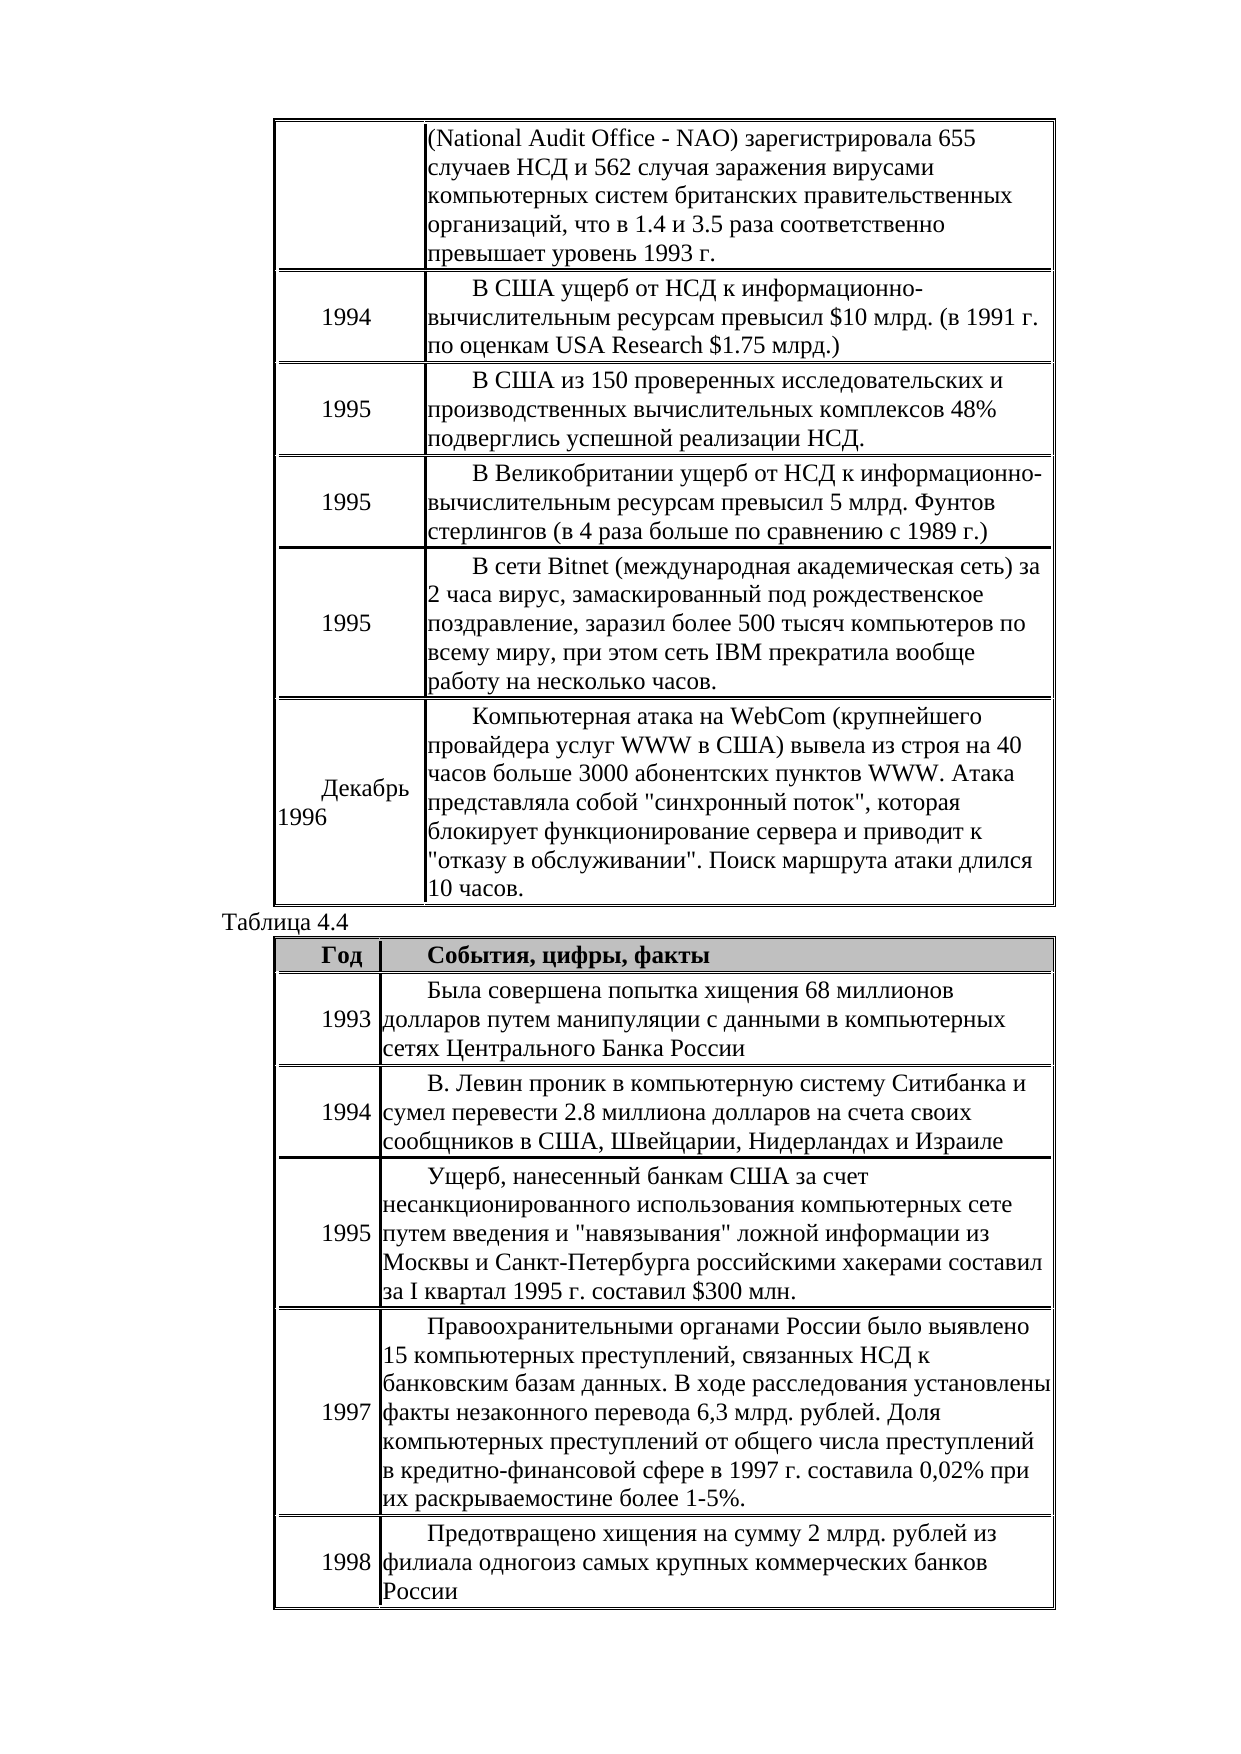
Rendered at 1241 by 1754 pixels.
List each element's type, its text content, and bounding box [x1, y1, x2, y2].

table_cell 1997 [276, 1306, 379, 1514]
table_cell Компьютерная атака на WebCom (крупнейшего провайдера услуг WWW в США) вывела из строя на 40 часов больше 3000 абонентских пунктов WWW. Атака представляла собой "синхронный поток", которая блокирует функционирование сервера и приводит к "отказу в обслуживании". Поиск маршрута атаки длился 10 часов. [425, 696, 1053, 904]
table_header События, цифры, факты [380, 939, 1053, 971]
table_cell Ущерб, нанесенный банкам США за счет несанкционированного использования компьютерных сете путем введения и "навязывания" ложной информации из Москвы и Санкт-Петербурга российскими хакерами составил за I квартал 1995 г. составил $300 млн. [382, 1156, 1053, 1306]
table_cell 1995 [275, 361, 425, 453]
table_cell 1995 [276, 1156, 379, 1306]
table_cell В Великобритании ущерб от НСД к информационно-вычислительным ресурсам превысил 5 млрд. Фунтов стерлингов (в 4 раза больше по сравнению с 1989 г.) [427, 454, 1053, 546]
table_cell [425, 122, 1053, 268]
table_cell 1994 [276, 268, 424, 361]
table_cell 1994 [276, 1064, 379, 1156]
table_cell 1993 [275, 971, 380, 1063]
table_cell Декабрь 1996 [276, 696, 425, 904]
table_cell Предотвращено хищения на сумму 2 млрд. рублей из филиала одногоиз самых крупных коммерческих банков России [380, 1514, 1054, 1606]
table_cell 1995 [276, 546, 424, 696]
table_header Год [275, 937, 380, 971]
table_cell В США из 150 проверенных исследовательских и производственных вычислительных комплексов 48% подверглись успешной реализации НСД. [425, 361, 1054, 453]
text Таблица 4.4 [177, 907, 1152, 936]
table_cell Была совершена попытка хищения 68 миллионов долларов путем манипуляции с данными в компьютерных сетях Центрального Банка России [380, 971, 1054, 1063]
table_cell В США ущерб от НСД к информационно-вычислительным ресурсам превысил $10 млрд. (в 1991 г. по оценкам USA Research $1.75 млрд.) [427, 268, 1053, 361]
table_cell В. Левин проник в компьютерную систему Ситибанка и сумел перевести 2.8 миллиона долларов на счета своих сообщников в США, Швейцарии, Нидерландах и Израиле [382, 1064, 1053, 1156]
table_cell В сети Bitnet (международная академическая сеть) за 2 часа вирус, замаскированный под рождественское поздравление, заразил более 500 тысяч компьютеров по всему миру, при этом сеть IBM прекратила вообще работу на несколько часов. [427, 546, 1053, 696]
table_cell 1995 [276, 454, 424, 546]
table_cell Правоохранительными органами России было выявлено 15 компьютерных преступлений, связанных НСД к банковским базам данных. В ходе расследования установлены факты незаконного перевода 6,3 млрд. рублей. Доля компьютерных преступлений от общего числа преступлений в кредитно-финансовой сфере в 1997 г. составила 0,02% при их раскрываемостине более 1-5%. [382, 1306, 1053, 1514]
table_cell 1998 [275, 1514, 380, 1606]
table_cell 1994 [276, 120, 425, 268]
